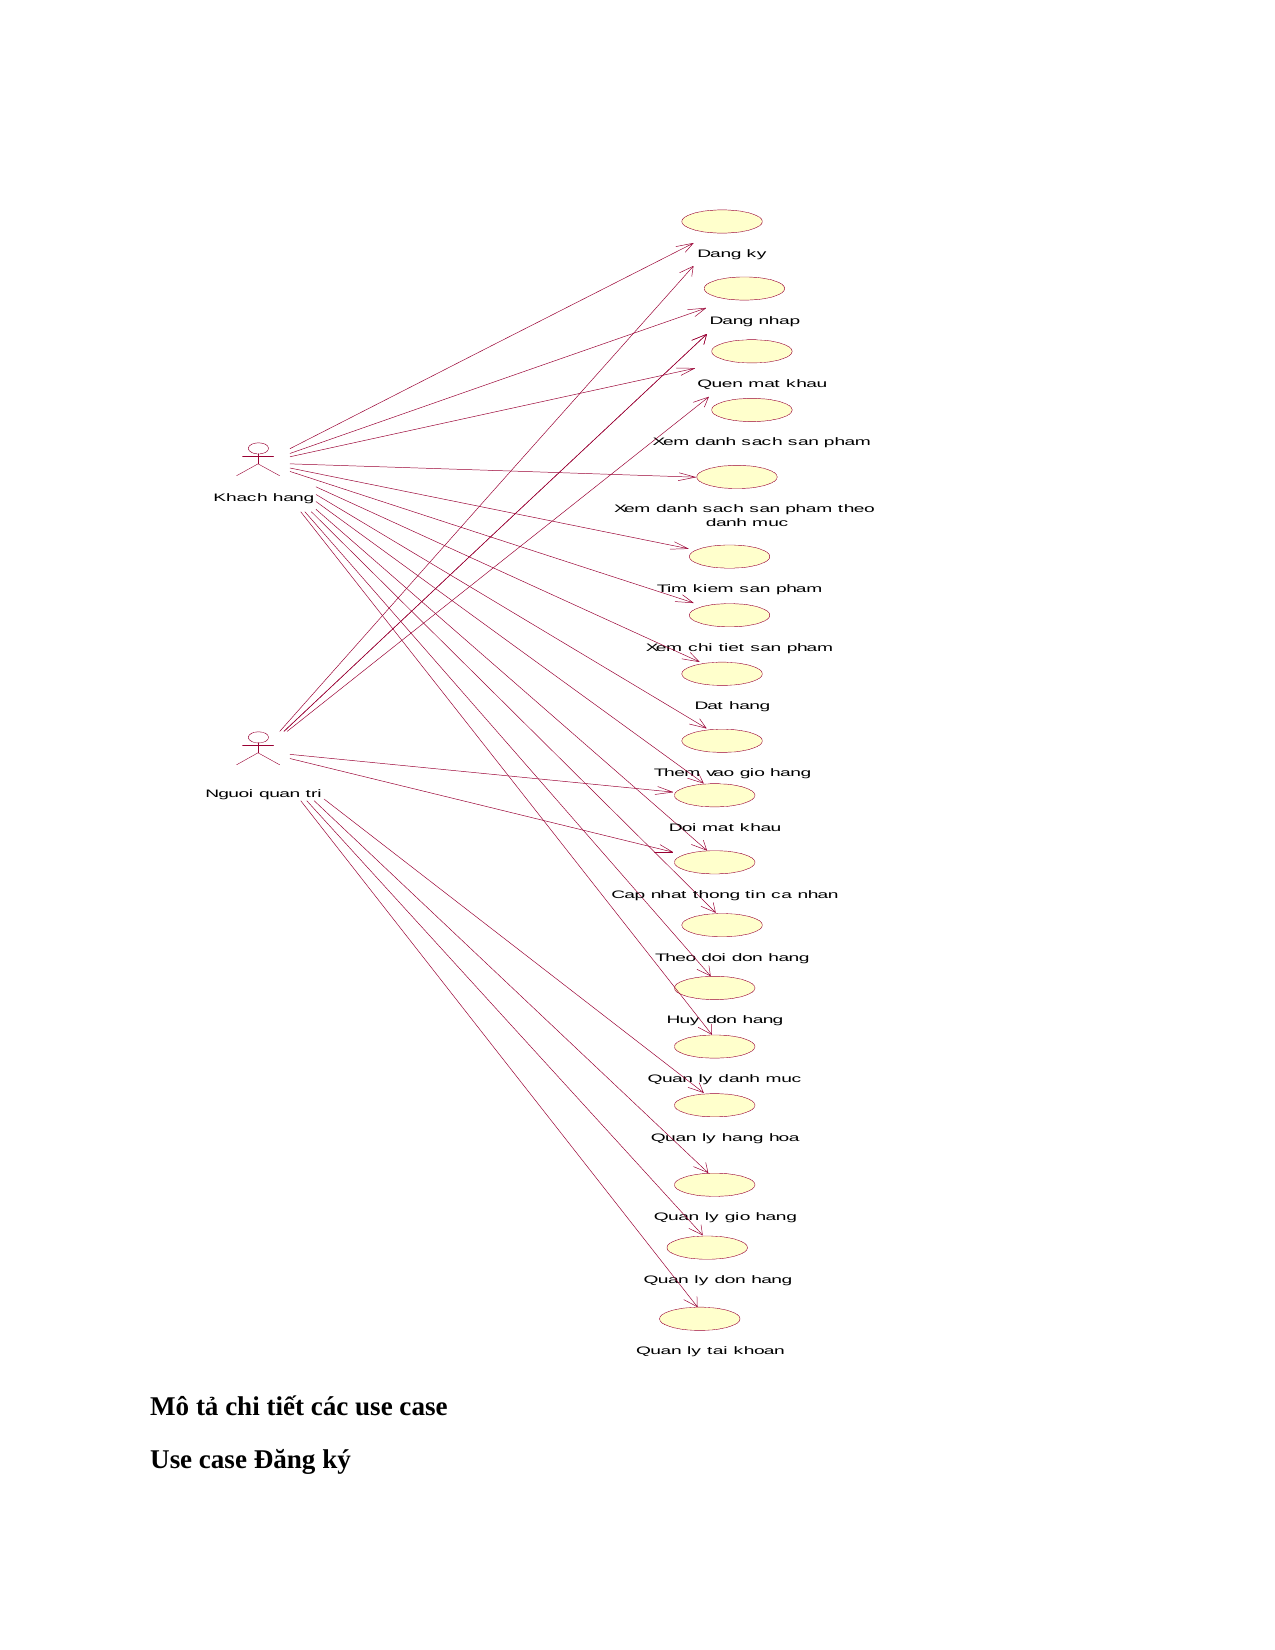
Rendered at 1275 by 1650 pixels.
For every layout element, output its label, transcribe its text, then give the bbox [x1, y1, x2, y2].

subtitle Mô tả chi tiết các use case [150, 1390, 1125, 1421]
subtitle Use case Đăng ký [150, 1443, 1125, 1474]
